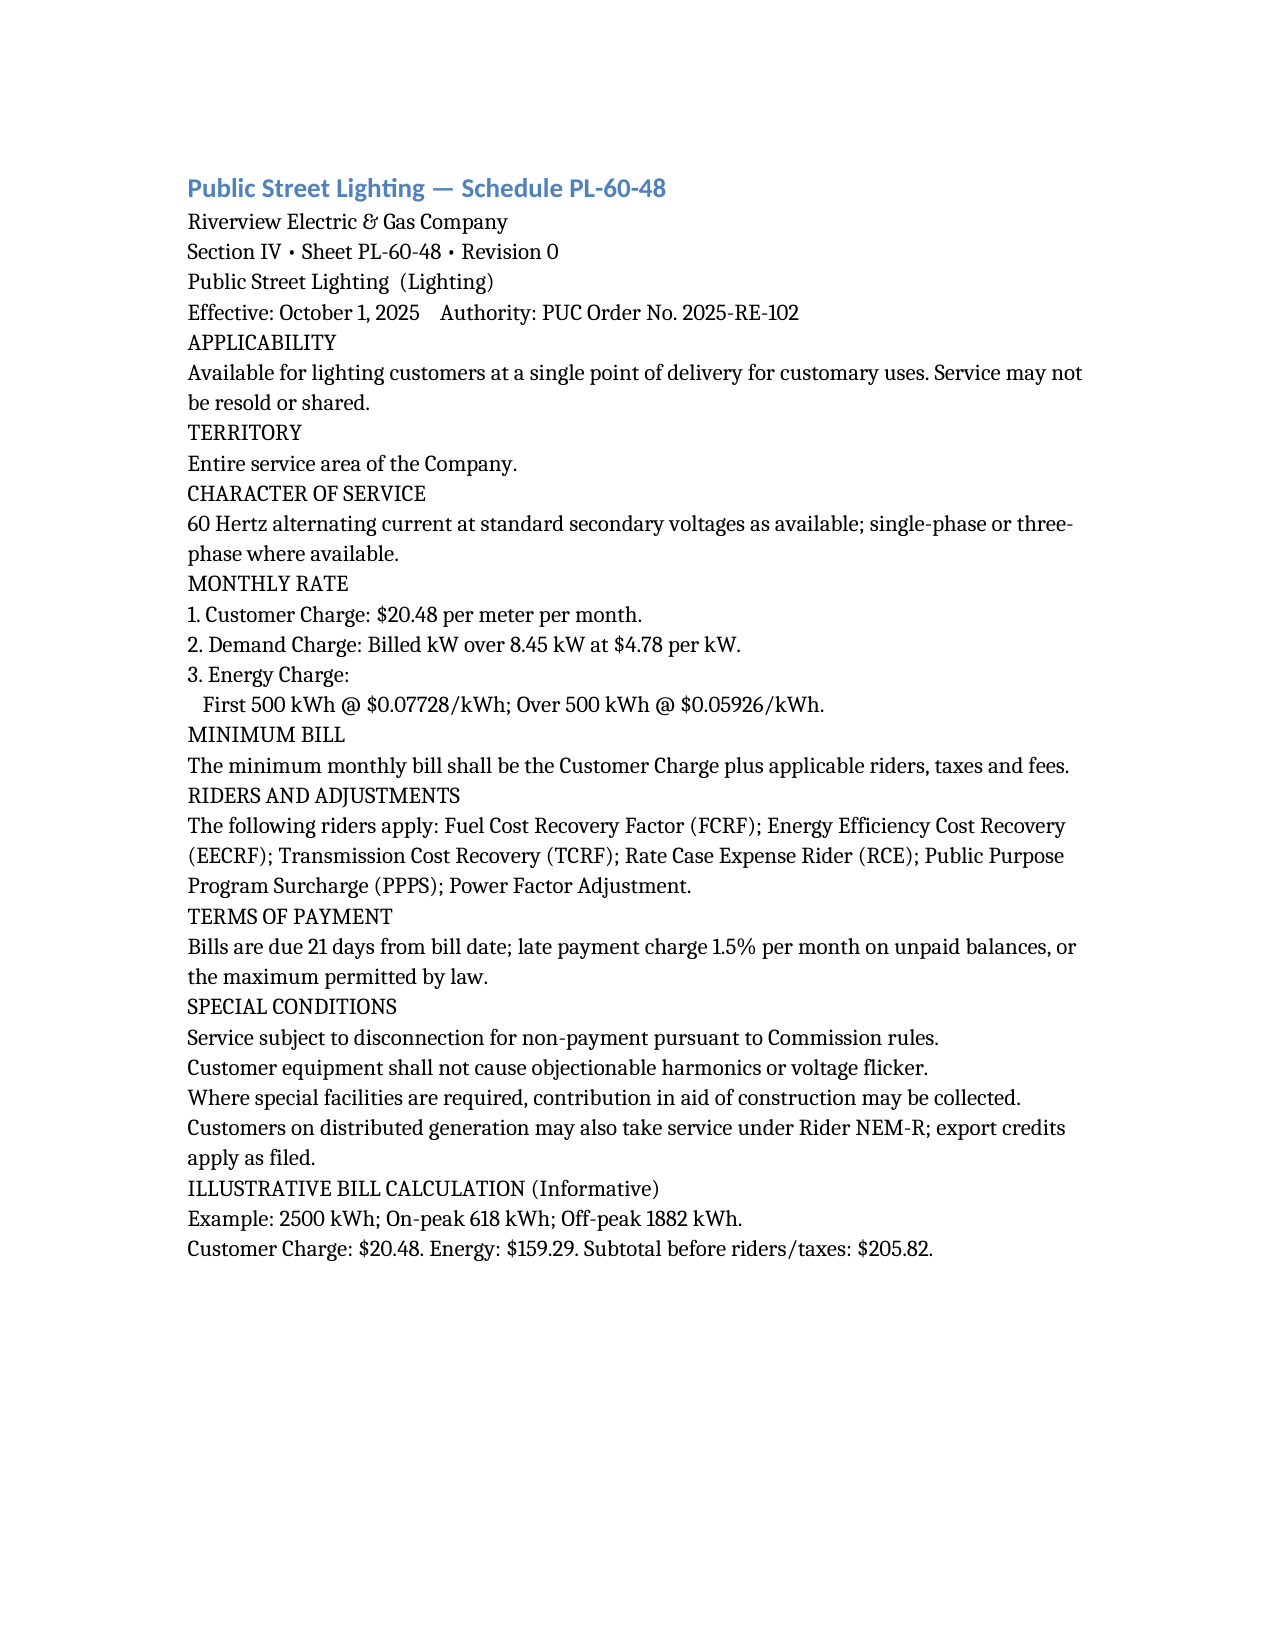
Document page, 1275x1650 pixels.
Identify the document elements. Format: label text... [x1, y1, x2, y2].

text Riverview Electric & Gas Company Section IV • Sheet PL-60-48 • Revision 0 Public Street Lighting (Lighting) Effective: October 1, 2025 Authority: PUC Order No. 2025-RE-102 APPLICABILITY Available for lighting customers at a single point of delivery for customary uses. Service may not be resold or shared. TERRITORY Entire service area of the Company. CHARACTER OF SERVICE 60 Hertz alternating current at standard secondary voltages as available; single-phase or three-phase where available. MONTHLY RATE 1. Customer Charge: $20.48 per meter per month. 2. Demand Charge: Billed kW over 8.45 kW at $4.78 per kW. 3. Energy Charge: First 500 kWh @ $0.07728/kWh; Over 500 kWh @ $0.05926/kWh. MINIMUM BILL The minimum monthly bill shall be the Customer Charge plus applicable riders, taxes and fees. RIDERS AND ADJUSTMENTS The following riders apply: Fuel Cost Recovery Factor (FCRF); Energy Efficiency Cost Recovery (EECRF); Transmission Cost Recovery (TCRF); Rate Case Expense Rider (RCE); Public Purpose Program Surcharge (PPPS); Power Factor Adjustment. TERMS OF PAYMENT Bills are due 21 days from bill date; late payment charge 1.5% per month on unpaid balances, or the maximum permitted by law. SPECIAL CONDITIONS Service subject to disconnection for non-payment pursuant to Commission rules. Customer equipment shall not cause objectionable harmonics or voltage flicker. Where special facilities are required, contribution in aid of construction may be collected. Customers on distributed generation may also take service under Rider NEM-R; export credits apply as filed. ILLUSTRATIVE BILL CALCULATION (Informative) Example: 2500 kWh; On-peak 618 kWh; Off-peak 1882 kWh. Customer Charge: $20.48. Energy: $159.29. Subtotal before riders/taxes: $205.82. [187, 209, 1087, 1262]
subtitle Public Street Lighting — Schedule PL-60-48 [187, 171, 1087, 204]
